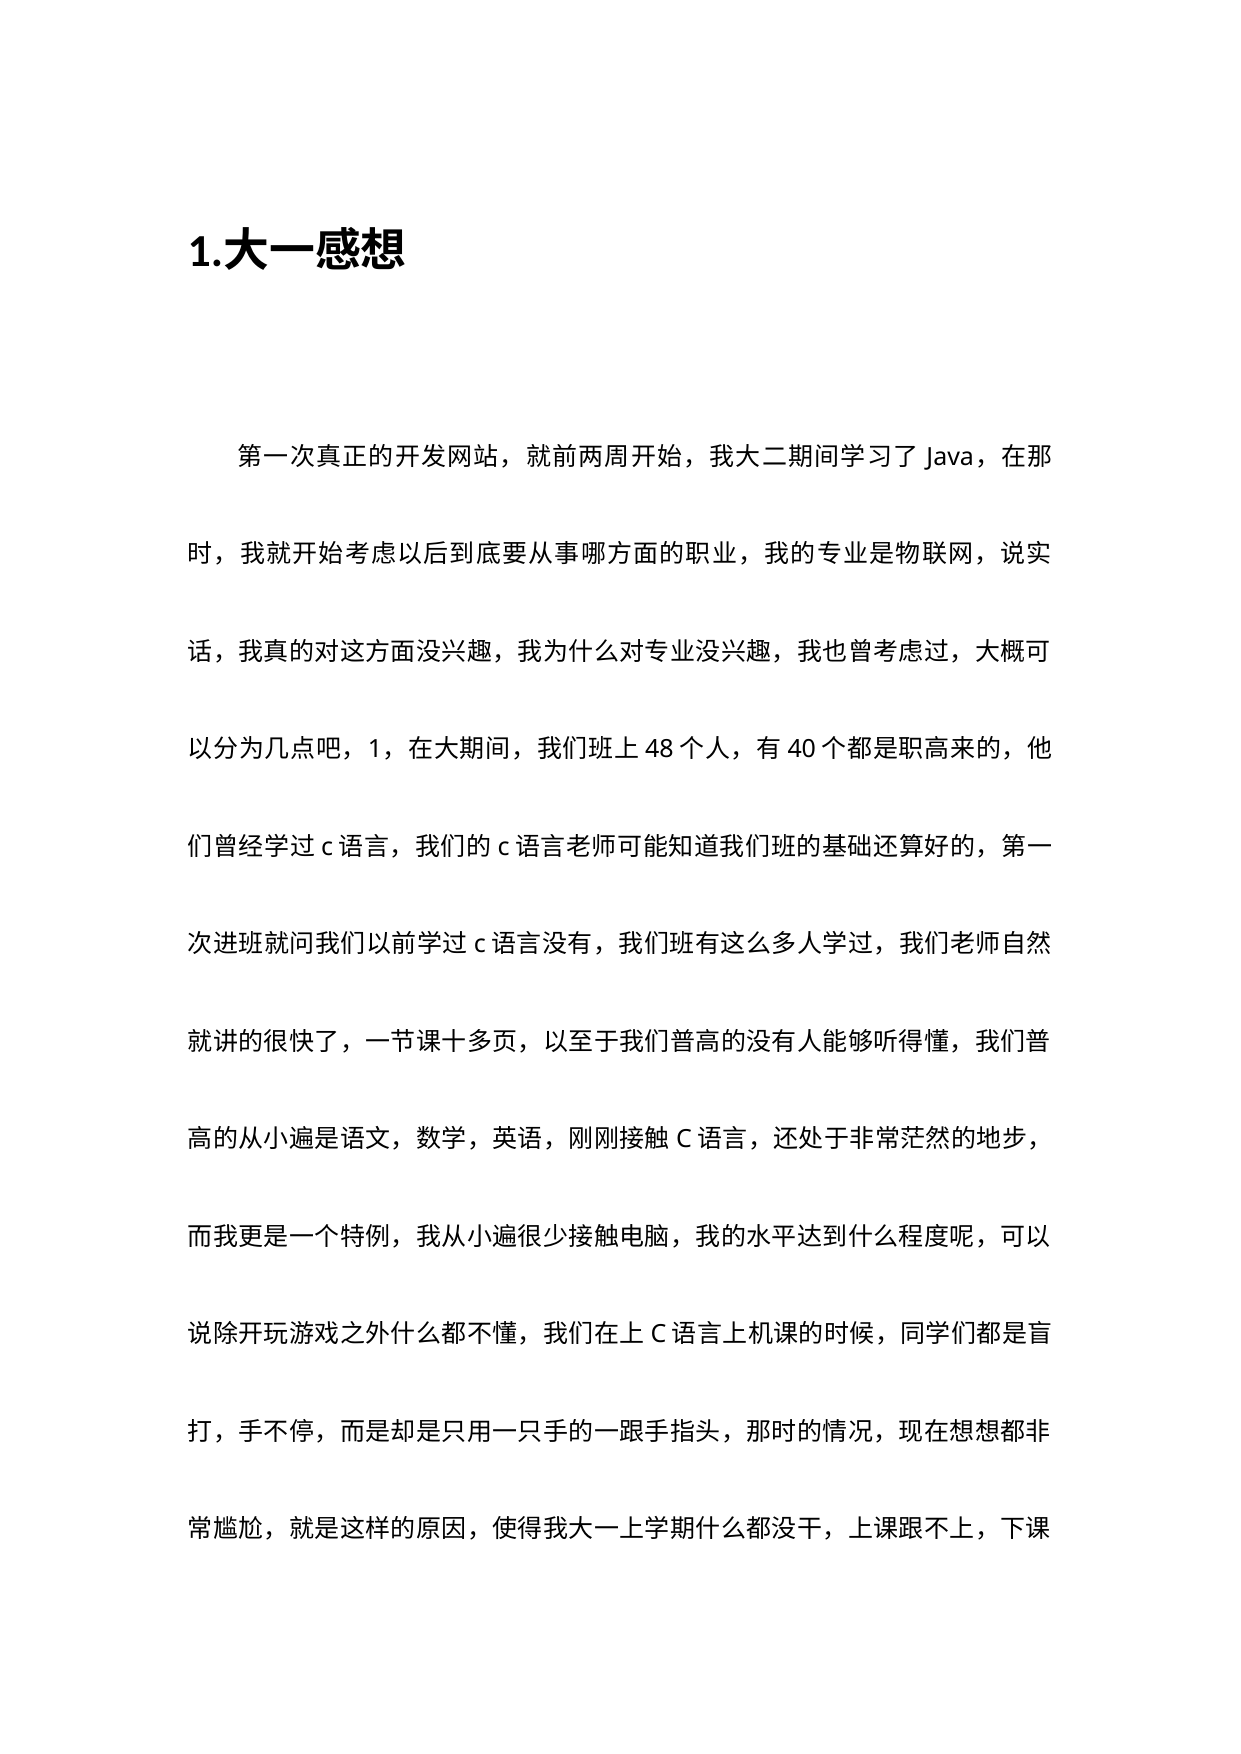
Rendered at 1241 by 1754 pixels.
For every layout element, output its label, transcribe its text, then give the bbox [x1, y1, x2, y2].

subtitle 1.大一感想 [187, 197, 1053, 295]
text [187, 422, 1053, 1559]
